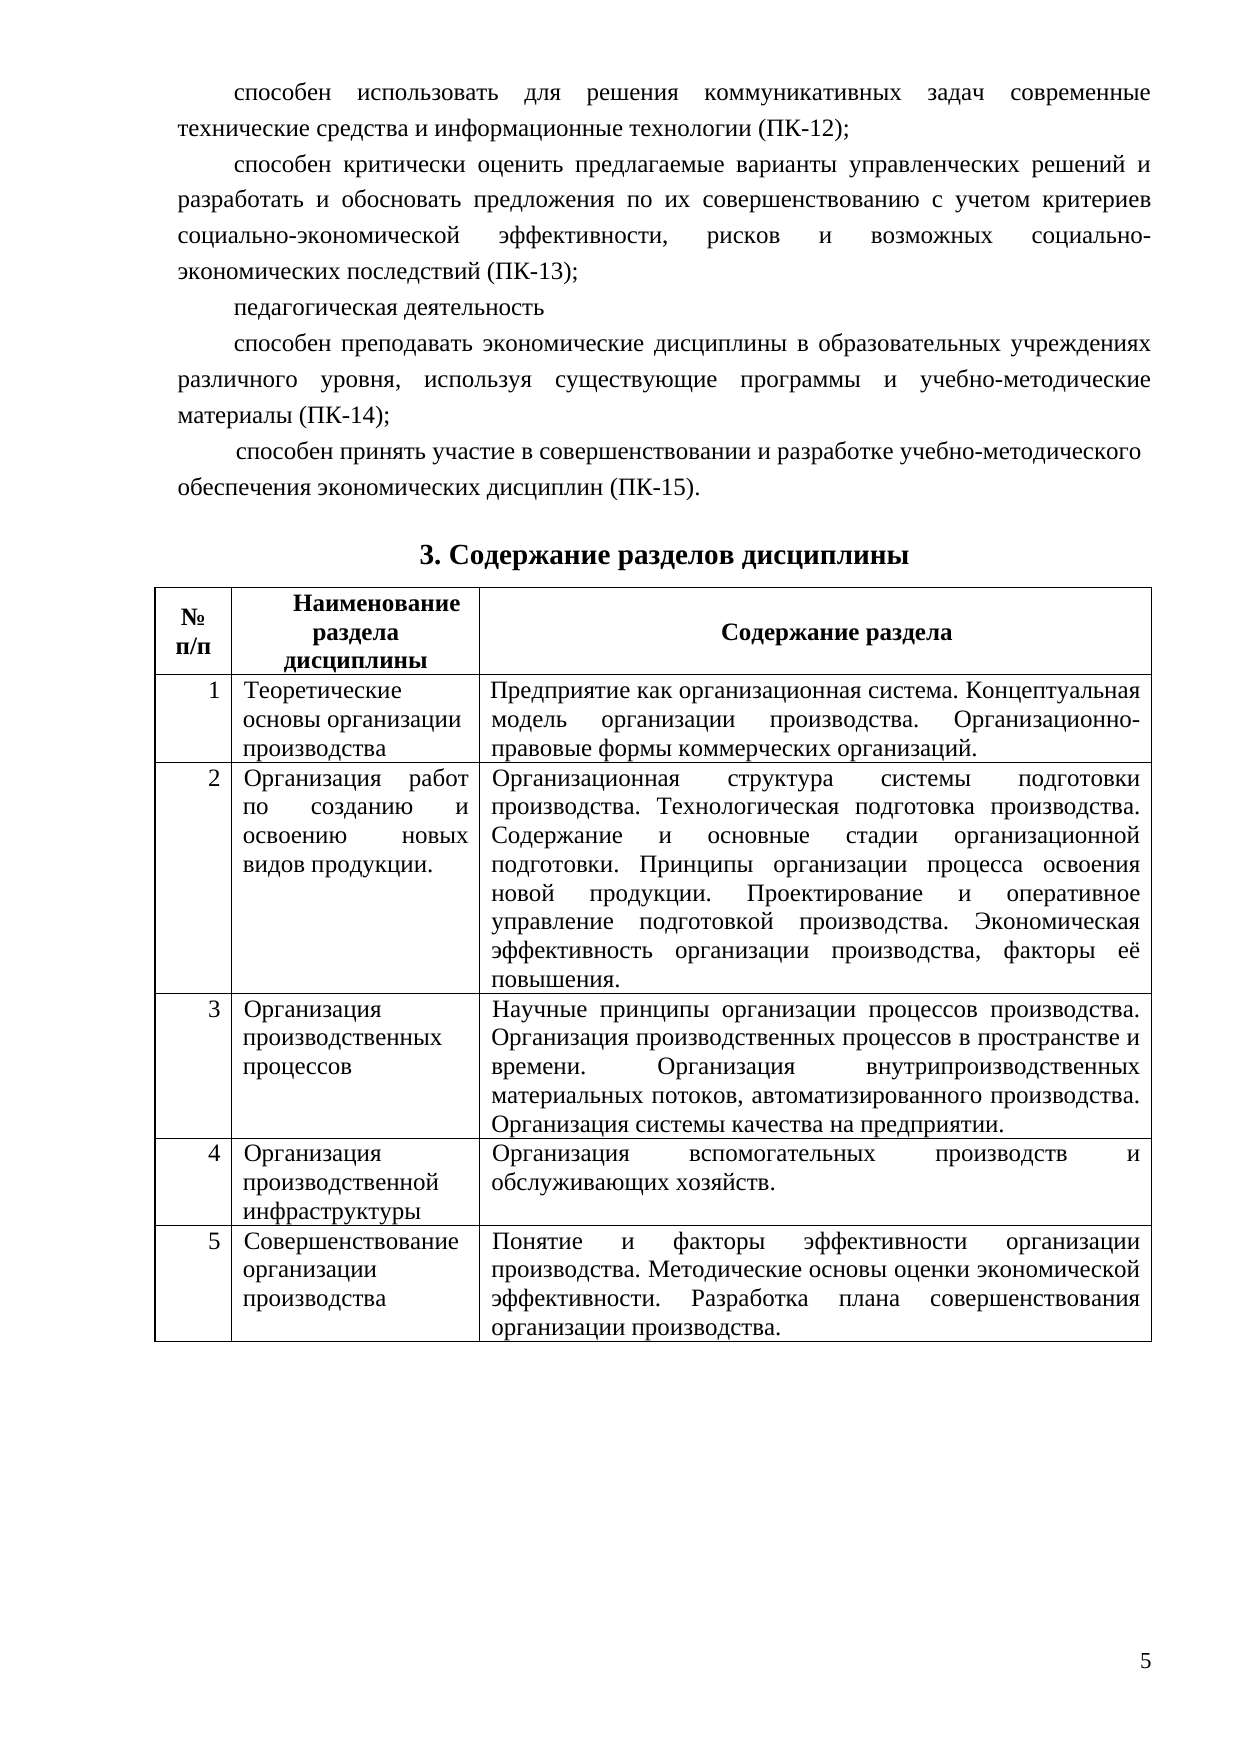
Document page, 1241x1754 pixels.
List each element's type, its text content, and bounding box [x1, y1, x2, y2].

table_cell Научные принципы организации процессов производства. Организация производственных процессов в пространстве и времени. Организация внутрипроизводственных материальных потоков, автоматизированного производства. Организация системы качества на предприятии. [480, 994, 1151, 1137]
table_cell Организация вспомогательных производств и обслуживающих хозяйств. [480, 1139, 1151, 1225]
table_cell Организационная структура системы подготовки производства. Технологическая подготовка производства. Содержание и основные стадии организационной подготовки. Принципы организации процесса освоения новой продукции. Проектирование и оперативное управление подготовкой производства. Экономическая эффективность организации производства, факторы её повышения. [480, 763, 1151, 993]
table_cell Организация производственных процессов [232, 994, 479, 1137]
table_cell Организация работ по созданию и освоению новых видов продукции. [232, 763, 479, 993]
table_cell 2 [156, 763, 231, 993]
text способен преподавать экономические дисциплины в образовательных учреждениях различного уровня, используя существующие программы и учебно-методические материалы (ПК-14); [177, 328, 1152, 429]
table_cell 3 [156, 994, 231, 1137]
table_cell Теоретические основы организации производства [232, 675, 479, 762]
table_cell 5 [156, 1226, 231, 1341]
text 3. Содержание разделов дисциплины [177, 537, 1152, 570]
text способен критически оценить предлагаемые варианты управленческих решений и разработать и обосновать предложения по их совершенствованию с учетом критериев социально-экономической эффективности, рисков и возможных социально-экономических последствий (ПК-13); [177, 149, 1152, 285]
table_header № п/п [156, 588, 231, 674]
table_cell Предприятие как организационная система. Концептуальная модель организации производства. Организационно-правовые формы коммерческих организаций. [480, 675, 1151, 762]
table_header Наименование раздела дисциплины [232, 588, 479, 674]
table_cell Понятие и факторы эффективности организации производства. Методические основы оценки экономической эффективности. Разработка плана совершенствования организации производства. [480, 1226, 1151, 1341]
table_cell Организация производственной инфраструктуры [232, 1139, 479, 1225]
table_cell 4 [156, 1139, 231, 1225]
table_cell Совершенствование организации производства [232, 1226, 479, 1341]
text педагогическая деятельность [177, 292, 1152, 321]
table_header Содержание раздела [480, 588, 1151, 674]
text способен использовать для решения коммуникативных задач современные технические средства и информационные технологии (ПК-12); [177, 77, 1152, 141]
table_cell 1 [156, 675, 231, 762]
text способен принять участие в совершенствовании и разработке учебно-методического обеспечения экономических дисциплин (ПК-15). [177, 436, 1152, 501]
